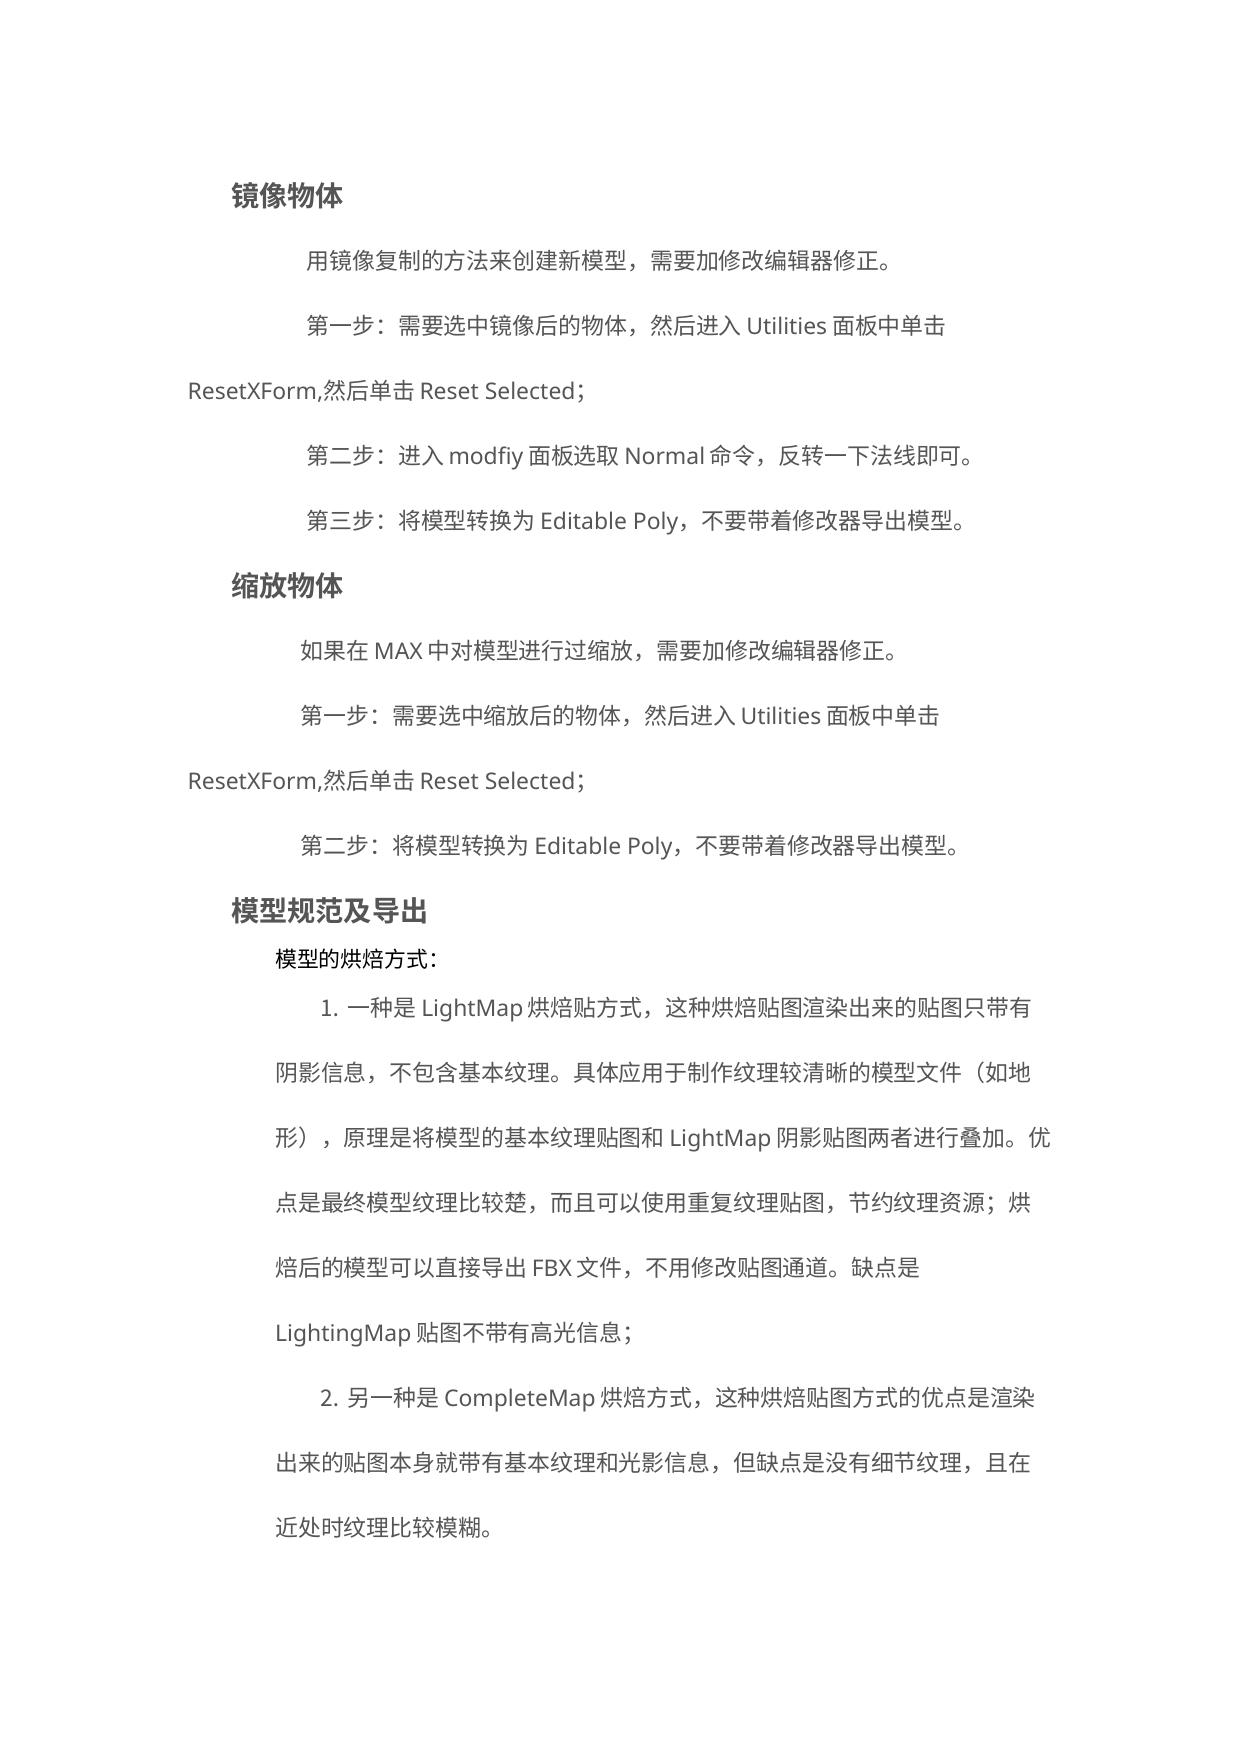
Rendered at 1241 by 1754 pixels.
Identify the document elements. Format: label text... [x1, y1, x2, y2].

subtitle 模型规范及导出 [187, 877, 1053, 942]
text 第一步：需要选中镜像后的物体，然后进入Utilities面板中单击ResetXForm,然后单击Reset Selected； [187, 292, 1053, 422]
text 第二步：将模型转换为Editable Poly，不要带着修改器导出模型。 [187, 812, 1053, 877]
subtitle 镜像物体 [187, 162, 1053, 227]
text 第三步：将模型转换为Editable Poly，不要带着修改器导出模型。 [187, 487, 1053, 552]
text 第二步：进入modfiy面板选取Normal命令，反转一下法线即可。 [187, 422, 1053, 487]
text 如果在MAX中对模型进行过缩放，需要加修改编辑器修正。 [187, 617, 1053, 682]
text 用镜像复制的方法来创建新模型，需要加修改编辑器修正。 [187, 227, 1053, 292]
text 第一步：需要选中缩放后的物体，然后进入Utilities面板中单击ResetXForm,然后单击Reset Selected； [187, 682, 1053, 812]
text ⒈ 一种是LightMap烘焙贴方式，这种烘焙贴图渲染出来的贴图只带有阴影信息，不包含基本纹理。具体应用于制作纹理较清晰的模型文件（如地形），原理是将模型的基本纹理贴图和LightMap阴影贴图两者进行叠加。优点是最终模型纹理比较楚，而且可以使用重复纹理贴图，节约纹理资源；烘焙后的模型可以直接导出FBX文件，不用修改贴图通道。缺点是LightingMap贴图不带有高光信息； ⒉ 另一种是CompleteMap烘焙方式，这种烘焙贴图方式的优点是渲染出来的贴图本身就带有基本纹理和光影信息，但缺点是没有细节纹理，且在近处时纹理比较模糊。 [275, 974, 1053, 1559]
text 模型的烘焙方式： [231, 942, 1053, 974]
subtitle 缩放物体 [187, 552, 1053, 617]
